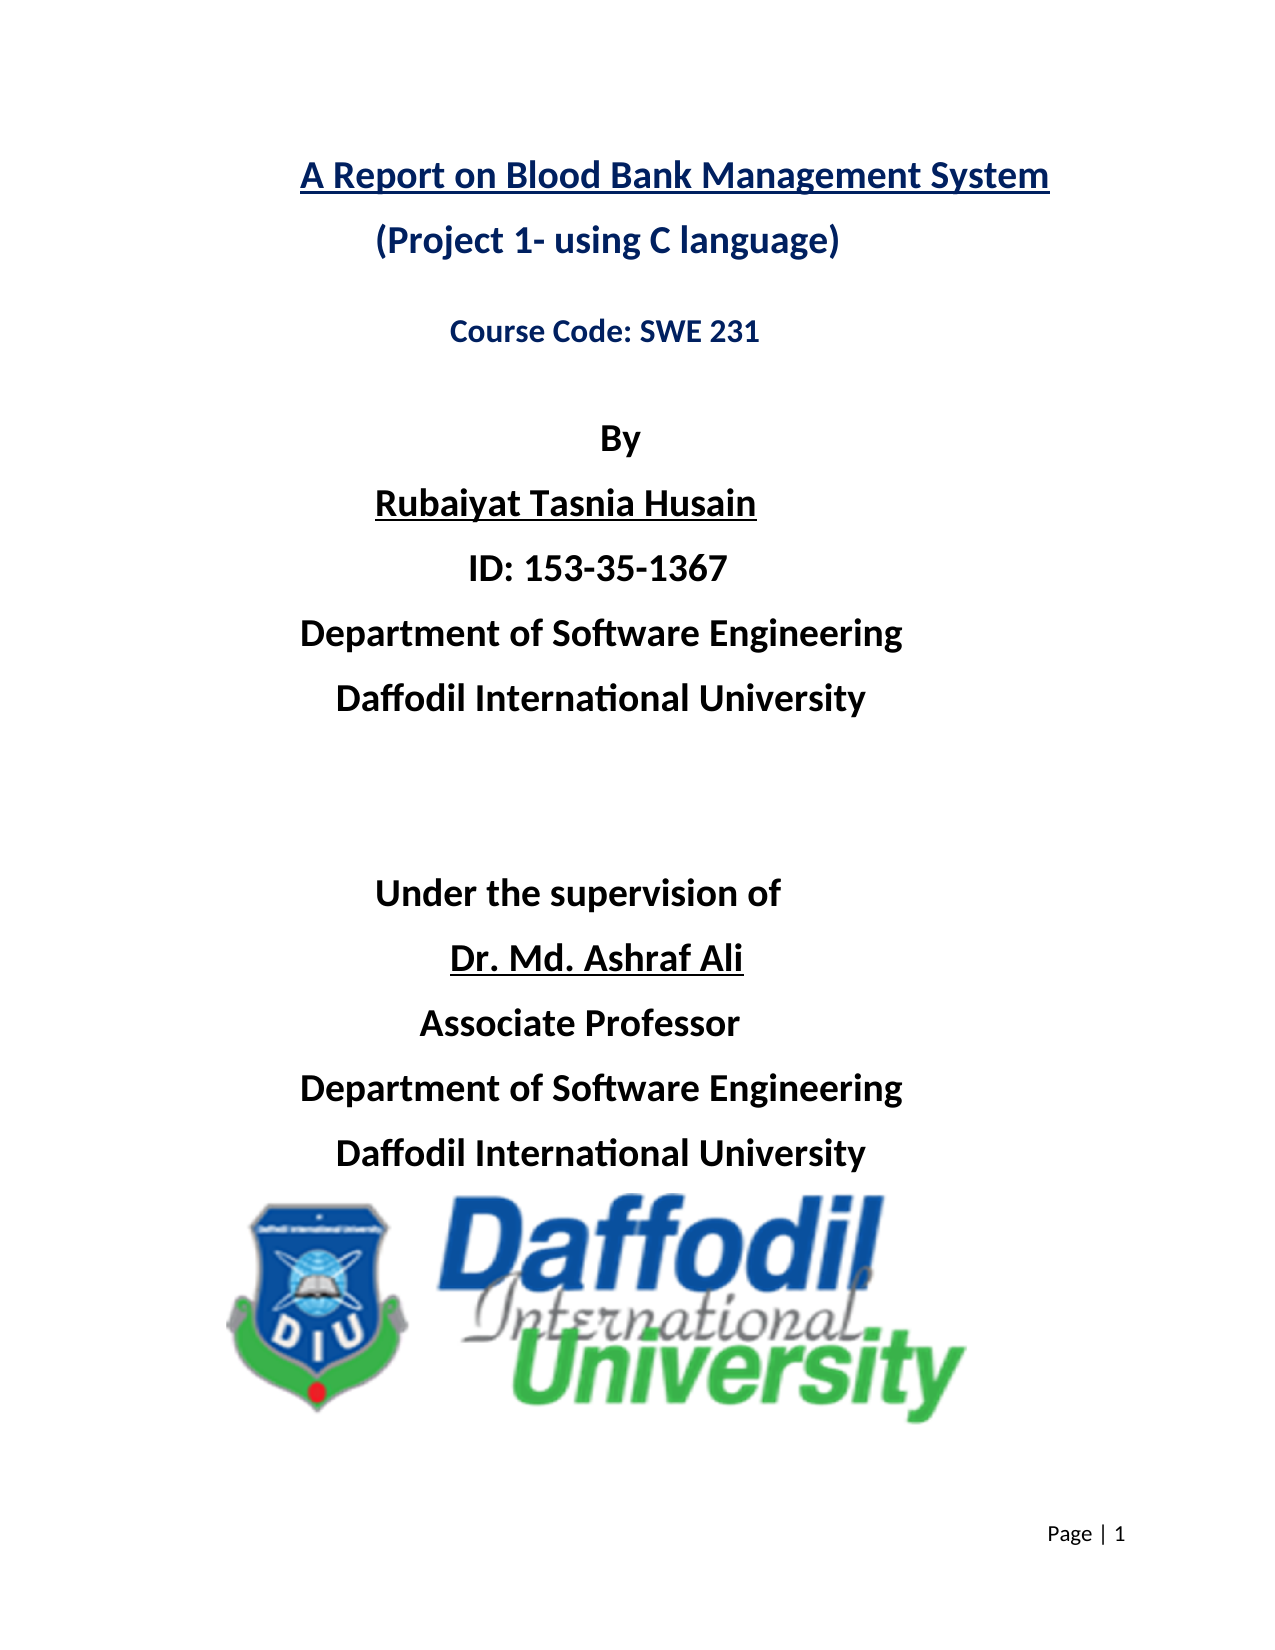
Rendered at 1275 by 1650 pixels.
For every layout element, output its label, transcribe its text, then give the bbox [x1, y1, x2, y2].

text Department of Software Engineering [150, 608, 1125, 656]
text (Project 1- using C language) [150, 215, 1125, 263]
text Daffodil International University [150, 1128, 1125, 1176]
text By [525, 413, 1125, 461]
text ID: 153-35-1367 [150, 543, 1125, 591]
text Department of Software Engineering [150, 1063, 1125, 1111]
text A Report on Blood Bank Management System [225, 150, 1125, 198]
text Course Code: SWE 231 [150, 311, 1125, 351]
text Daffodil International University [150, 673, 1125, 721]
text Rubaiyat Tasnia Husain [150, 478, 1125, 526]
text Associate Professor [150, 998, 1125, 1046]
picture [225, 1192, 974, 1429]
text Dr. Md. Ashraf Ali [150, 933, 1125, 981]
text Under the supervision of [150, 868, 1125, 916]
